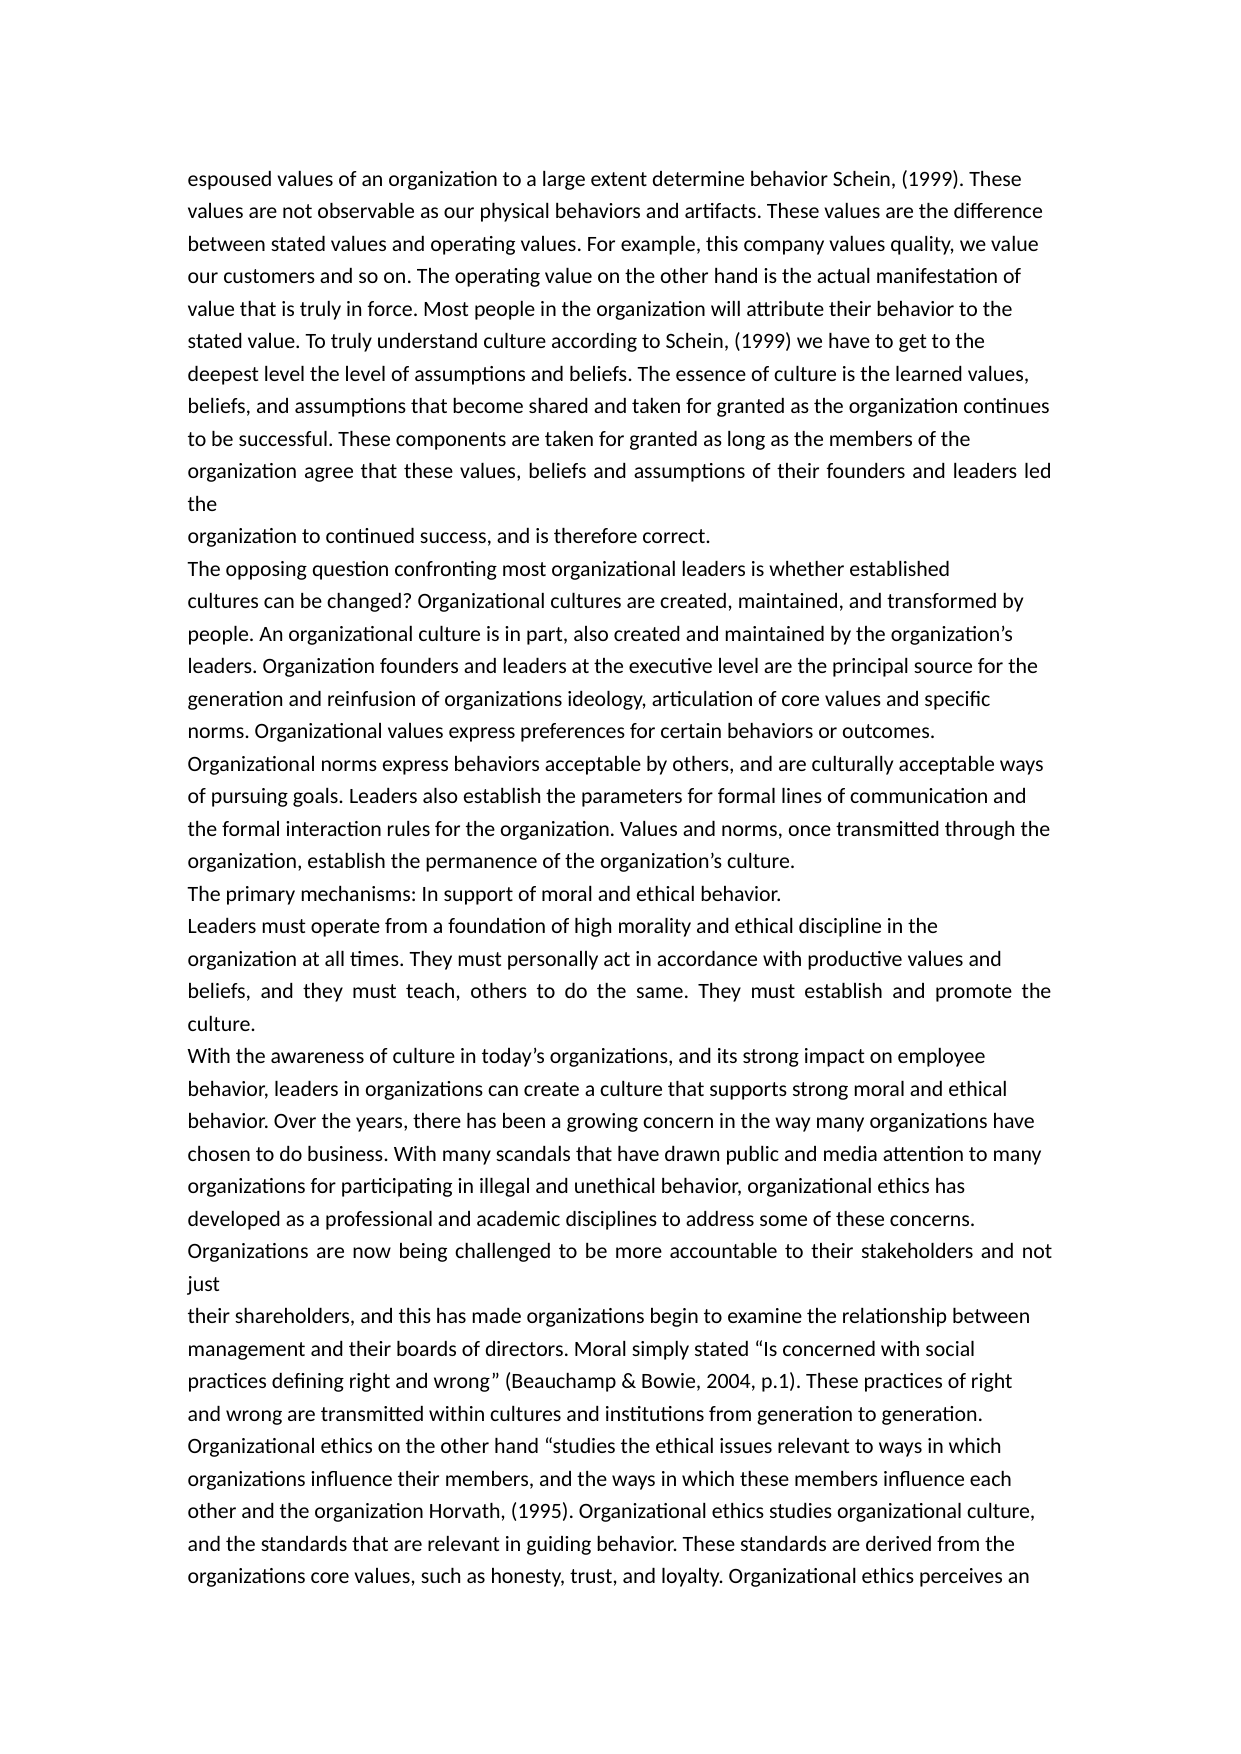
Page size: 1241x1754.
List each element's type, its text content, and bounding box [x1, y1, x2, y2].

text value that is truly in force. Most people in the organization will attribute their behavior to the [187, 292, 1053, 324]
text the formal interaction rules for the organization. Values and norms, once transmitted through the [187, 812, 1053, 844]
text The opposing question confronting most organizational leaders is whether established [187, 552, 1053, 584]
text beliefs, and they must teach, others to do the same. They must establish and promote the culture. [187, 974, 1053, 1039]
text organization, establish the permanence of the organization’s culture. [187, 844, 1053, 877]
text Organizations are now being challenged to be more accountable to their stakeholders and not just [187, 1234, 1053, 1299]
text With the awareness of culture in today’s organizations, and its strong impact on employee [187, 1039, 1053, 1072]
text organizations core values, such as honesty, trust, and loyalty. Organizational ethics perceives an [187, 1559, 1053, 1592]
text leaders. Organization founders and leaders at the executive level are the principal source for the [187, 649, 1053, 682]
text chosen to do business. With many scandals that have drawn public and media attention to many [187, 1137, 1053, 1169]
text practices defining right and wrong” (Beauchamp & Bowie, 2004, p.1). These practices of right [187, 1364, 1053, 1397]
text Organizational norms express behaviors acceptable by others, and are culturally acceptable ways [187, 747, 1053, 779]
text management and their boards of directors. Moral simply stated “Is concerned with social [187, 1332, 1053, 1364]
text organization to continued success, and is therefore correct. [187, 519, 1053, 552]
text other and the organization Horvath, (1995). Organizational ethics studies organizational culture, [187, 1494, 1053, 1527]
text organization agree that these values, beliefs and assumptions of their founders and leaders led the [187, 454, 1053, 519]
text cultures can be changed? Organizational cultures are created, maintained, and transformed by [187, 584, 1053, 617]
text between stated values and operating values. For example, this company values quality, we value [187, 227, 1053, 259]
text espoused values of an organization to a large extent determine behavior Schein, (1999). These [187, 162, 1053, 194]
text deepest level the level of assumptions and beliefs. The essence of culture is the learned values, [187, 357, 1053, 389]
text The primary mechanisms: In support of moral and ethical behavior. [187, 877, 1053, 909]
text Leaders must operate from a foundation of high morality and ethical discipline in the [187, 909, 1053, 942]
text organizations for participating in illegal and unethical behavior, organizational ethics has [187, 1169, 1053, 1202]
text and wrong are transmitted within cultures and institutions from generation to generation. [187, 1397, 1053, 1429]
text norms. Organizational values express preferences for certain behaviors or outcomes. [187, 714, 1053, 747]
text of pursuing goals. Leaders also establish the parameters for formal lines of communication and [187, 779, 1053, 812]
text beliefs, and assumptions that become shared and taken for granted as the organization continues [187, 389, 1053, 422]
text values are not observable as our physical behaviors and artifacts. These values are the difference [187, 194, 1053, 227]
text generation and reinfusion of organizations ideology, articulation of core values and specific [187, 682, 1053, 714]
text Organizational ethics on the other hand “studies the ethical issues relevant to ways in which [187, 1429, 1053, 1462]
text and the standards that are relevant in guiding behavior. These standards are derived from the [187, 1527, 1053, 1559]
text developed as a professional and academic disciplines to address some of these concerns. [187, 1202, 1053, 1234]
text people. An organizational culture is in part, also created and maintained by the organization’s [187, 617, 1053, 649]
text their shareholders, and this has made organizations begin to examine the relationship between [187, 1299, 1053, 1332]
text organization at all times. They must personally act in accordance with productive values and [187, 942, 1053, 974]
text behavior, leaders in organizations can create a culture that supports strong moral and ethical [187, 1072, 1053, 1104]
text to be successful. These components are taken for granted as long as the members of the [187, 422, 1053, 454]
text behavior. Over the years, there has been a growing concern in the way many organizations have [187, 1104, 1053, 1137]
text stated value. To truly understand culture according to Schein, (1999) we have to get to the [187, 324, 1053, 357]
text organizations influence their members, and the ways in which these members influence each [187, 1462, 1053, 1494]
text our customers and so on. The operating value on the other hand is the actual manifestation of [187, 259, 1053, 292]
